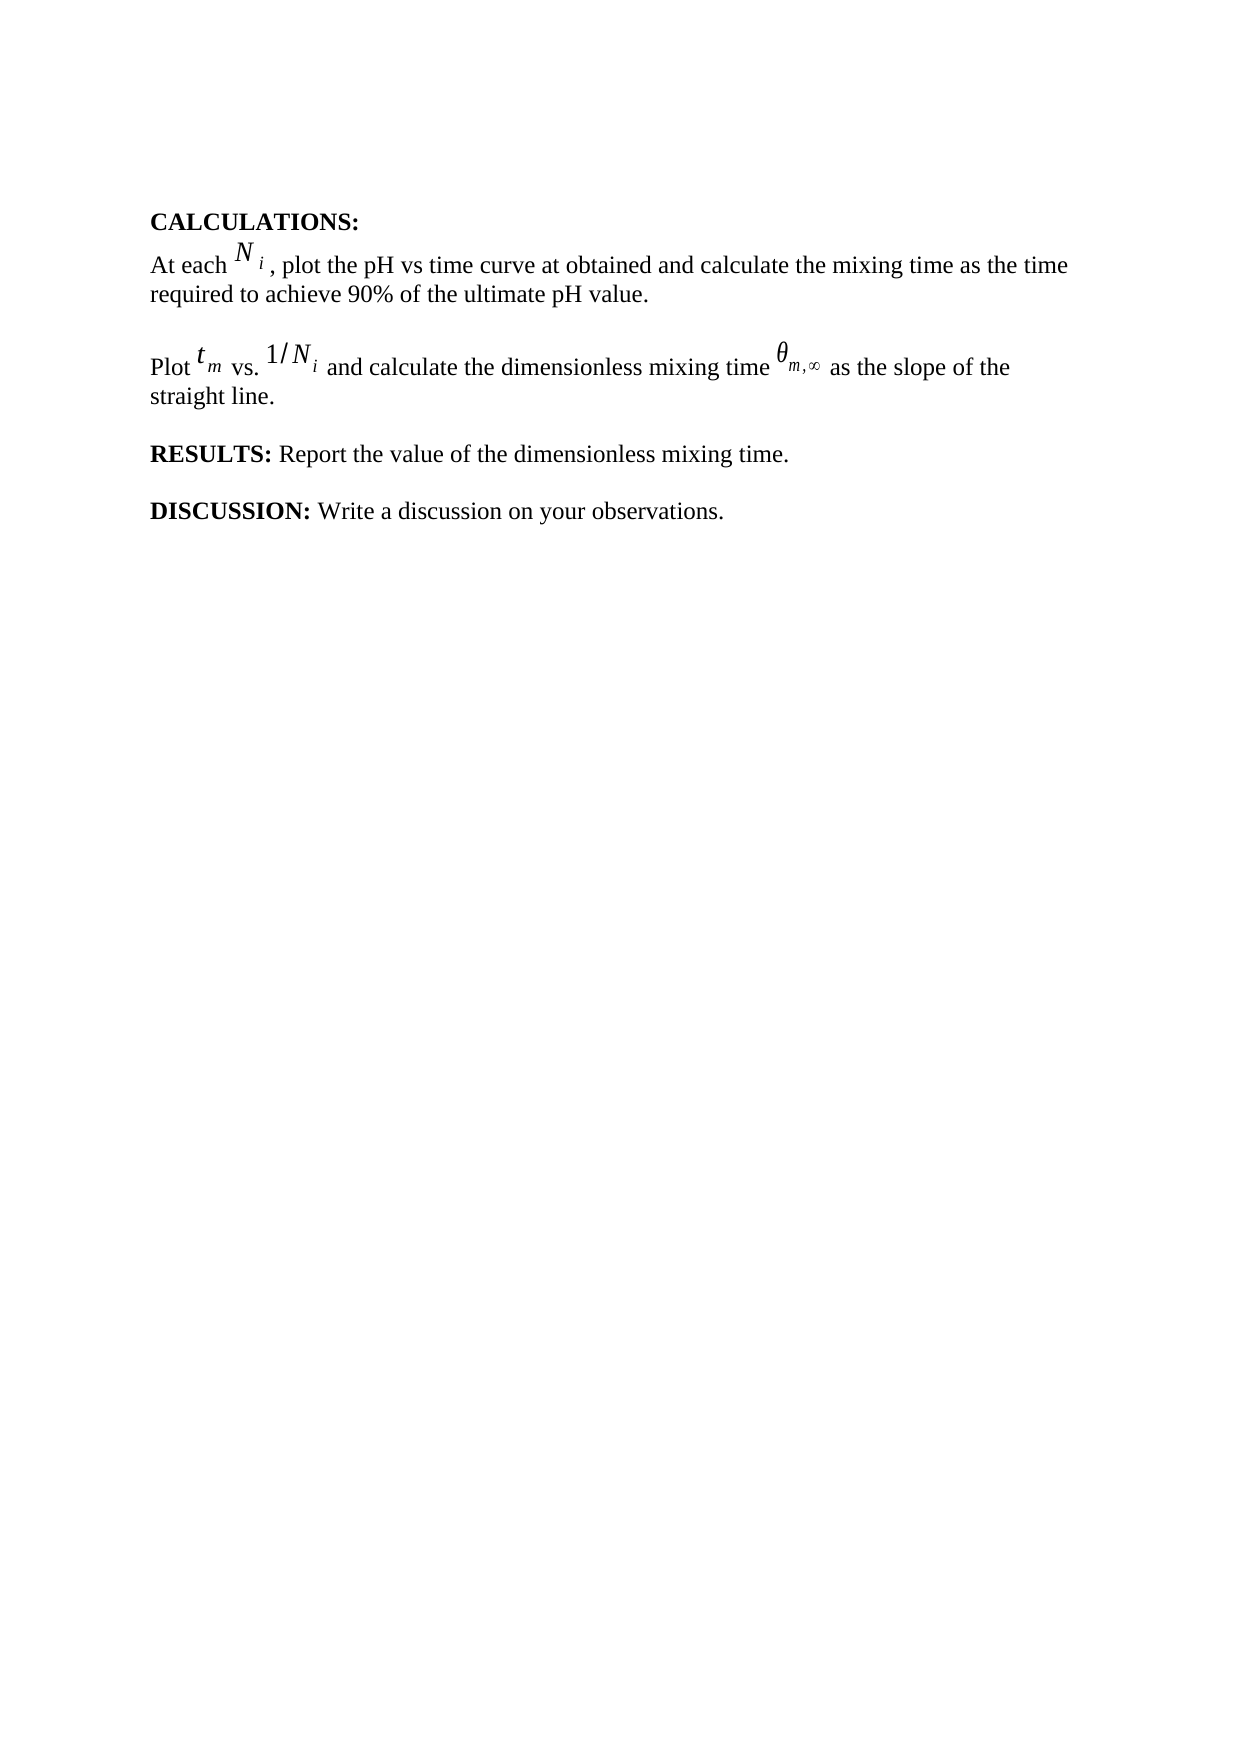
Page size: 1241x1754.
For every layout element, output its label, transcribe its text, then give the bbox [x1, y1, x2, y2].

text Plot vs. and calculate the dimensionless mixing time as the slope of the straight line. [150, 337, 1090, 410]
text RESULTS: Report the value of the dimensionless mixing time. [150, 439, 1090, 467]
text At each , plot the pH vs time curve at obtained and calculate the mixing time as the time required to achieve 90% of the ultimate pH value. [150, 236, 1090, 308]
text DISCUSSION: Write a discussion on your observations. [150, 496, 1090, 525]
text CALCULATIONS: [150, 207, 1090, 236]
